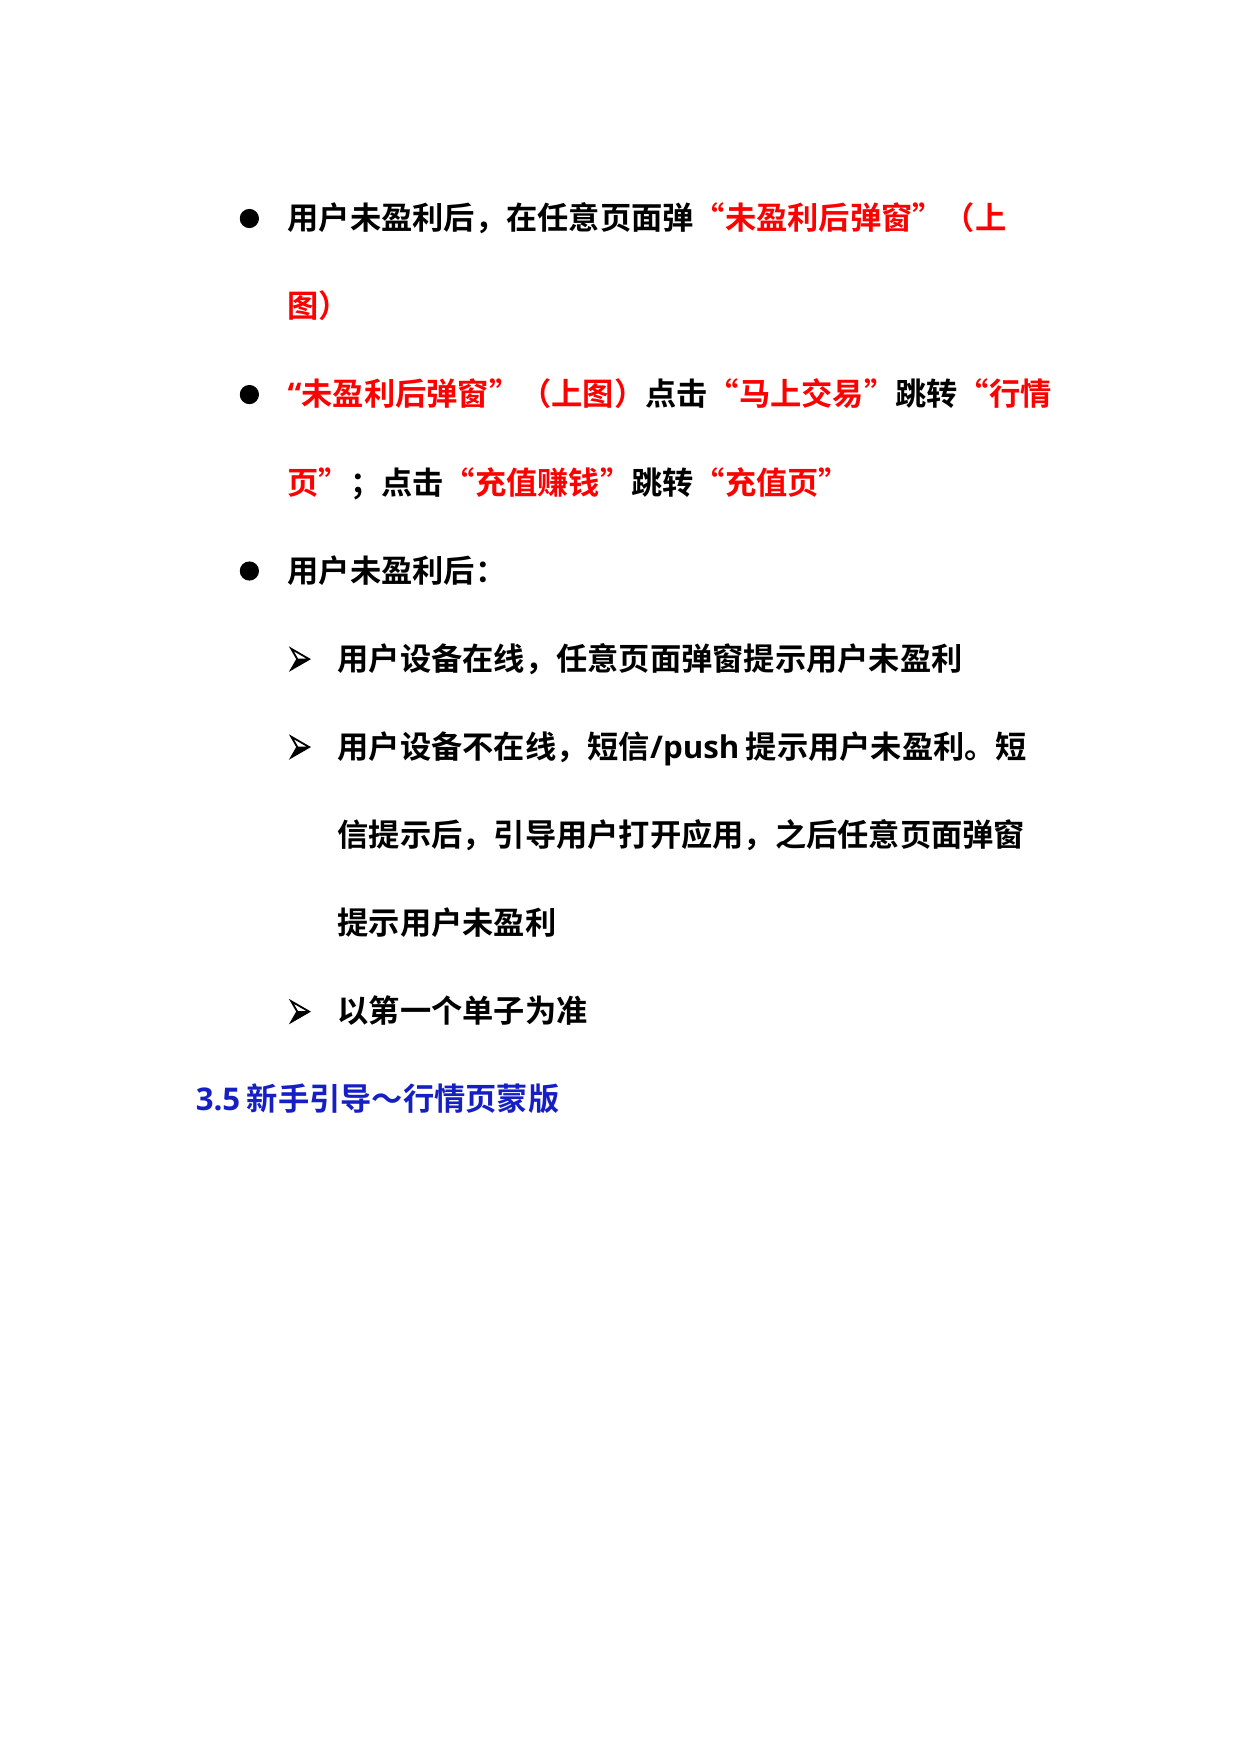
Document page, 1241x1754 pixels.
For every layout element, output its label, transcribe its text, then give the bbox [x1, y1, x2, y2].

text 3.5新手引导～行情页蒙版 [187, 1053, 1053, 1141]
list 用户未盈利后： [237, 524, 1053, 613]
list 用户未盈利后，在任意页面弹“未盈利后弹窗”（上图） [237, 172, 1053, 348]
list 用户设备在线，任意页面弹窗提示用户未盈利 [287, 613, 1053, 701]
list 用户设备不在线，短信/push提示用户未盈利。短信提示后，引导用户打开应用，之后任意页面弹窗提示用户未盈利 [287, 701, 1053, 965]
list “未盈利后弹窗”（上图）点击“马上交易”跳转“行情页”；点击“充值赚钱”跳转“充值页” [237, 348, 1053, 524]
list 以第一个单子为准 [287, 965, 1053, 1053]
